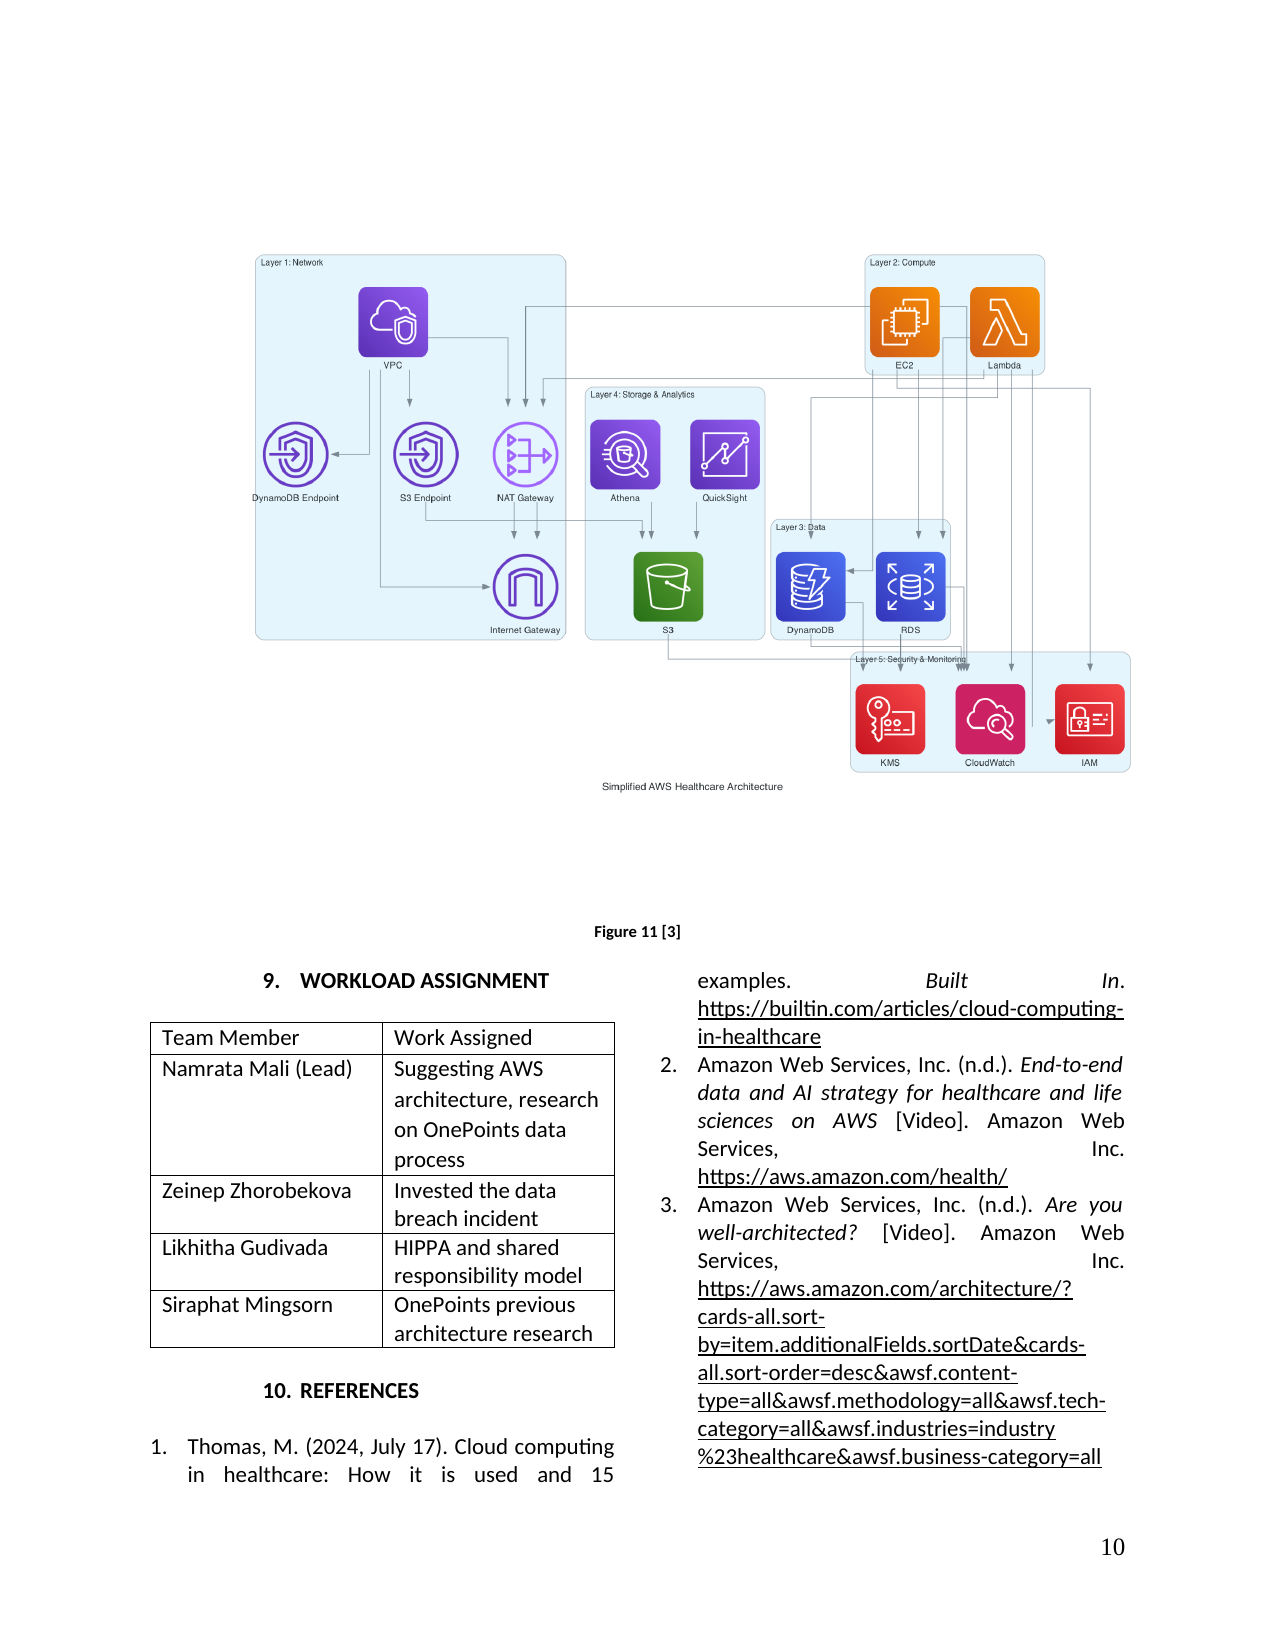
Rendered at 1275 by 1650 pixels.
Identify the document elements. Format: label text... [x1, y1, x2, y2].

table_cell Suggesting AWS architecture, research on OnePoints data process [383, 1055, 614, 1175]
picture [150, 150, 1234, 894]
table_cell OnePoints previous architecture research [383, 1291, 614, 1347]
list Amazon Web Services, Inc. (n.d.). End-to-end data and AI strategy for healthcare and life sciences on AWS [Video]. Amazon Web Services, Inc. https://aws.amazon.com/health/ [660, 1050, 1125, 1190]
list REFERENCES [262, 1376, 615, 1404]
list Amazon Web Services, Inc. (n.d.). Are you well-architected? [Video]. Amazon Web Services, Inc. https://aws.amazon.com/architecture/?cards-all.sort-by=item.additionalFields.sortDate&cards-all.sort-order=desc&awsf.content-type=all&awsf.methodology=all&awsf.tech-category=all&awsf.industries=industry%23healthcare&awsf.business-category=all [660, 1190, 1125, 1471]
table_cell Namrata Mali (Lead) [151, 1055, 382, 1175]
table_cell Zeinep Zhorobekova [151, 1176, 382, 1232]
table_cell Invested the data breach incident [383, 1176, 614, 1232]
table_header Team Member [151, 1023, 382, 1053]
table_header Work Assigned [383, 1023, 614, 1053]
table_cell HIPPA and shared responsibility model [383, 1234, 614, 1289]
list Thomas, M. (2024, July 17). Cloud computing in healthcare: How it is used and 15 examples. Built In. https://builtin.com/articles/cloud-computing-in-healthcare [660, 966, 1125, 1050]
list Thomas, M. (2024, July 17). Cloud computing in healthcare: How it is used and 15 examples. Built In. https://builtin.com/articles/cloud-computing-in-healthcare [150, 1432, 615, 1488]
list WORKLOAD ASSIGNMENT [262, 966, 615, 994]
table_cell Likhitha Gudivada [151, 1234, 382, 1289]
text Figure 11 [3] [150, 921, 1125, 941]
table_cell Siraphat Mingsorn [151, 1291, 382, 1347]
